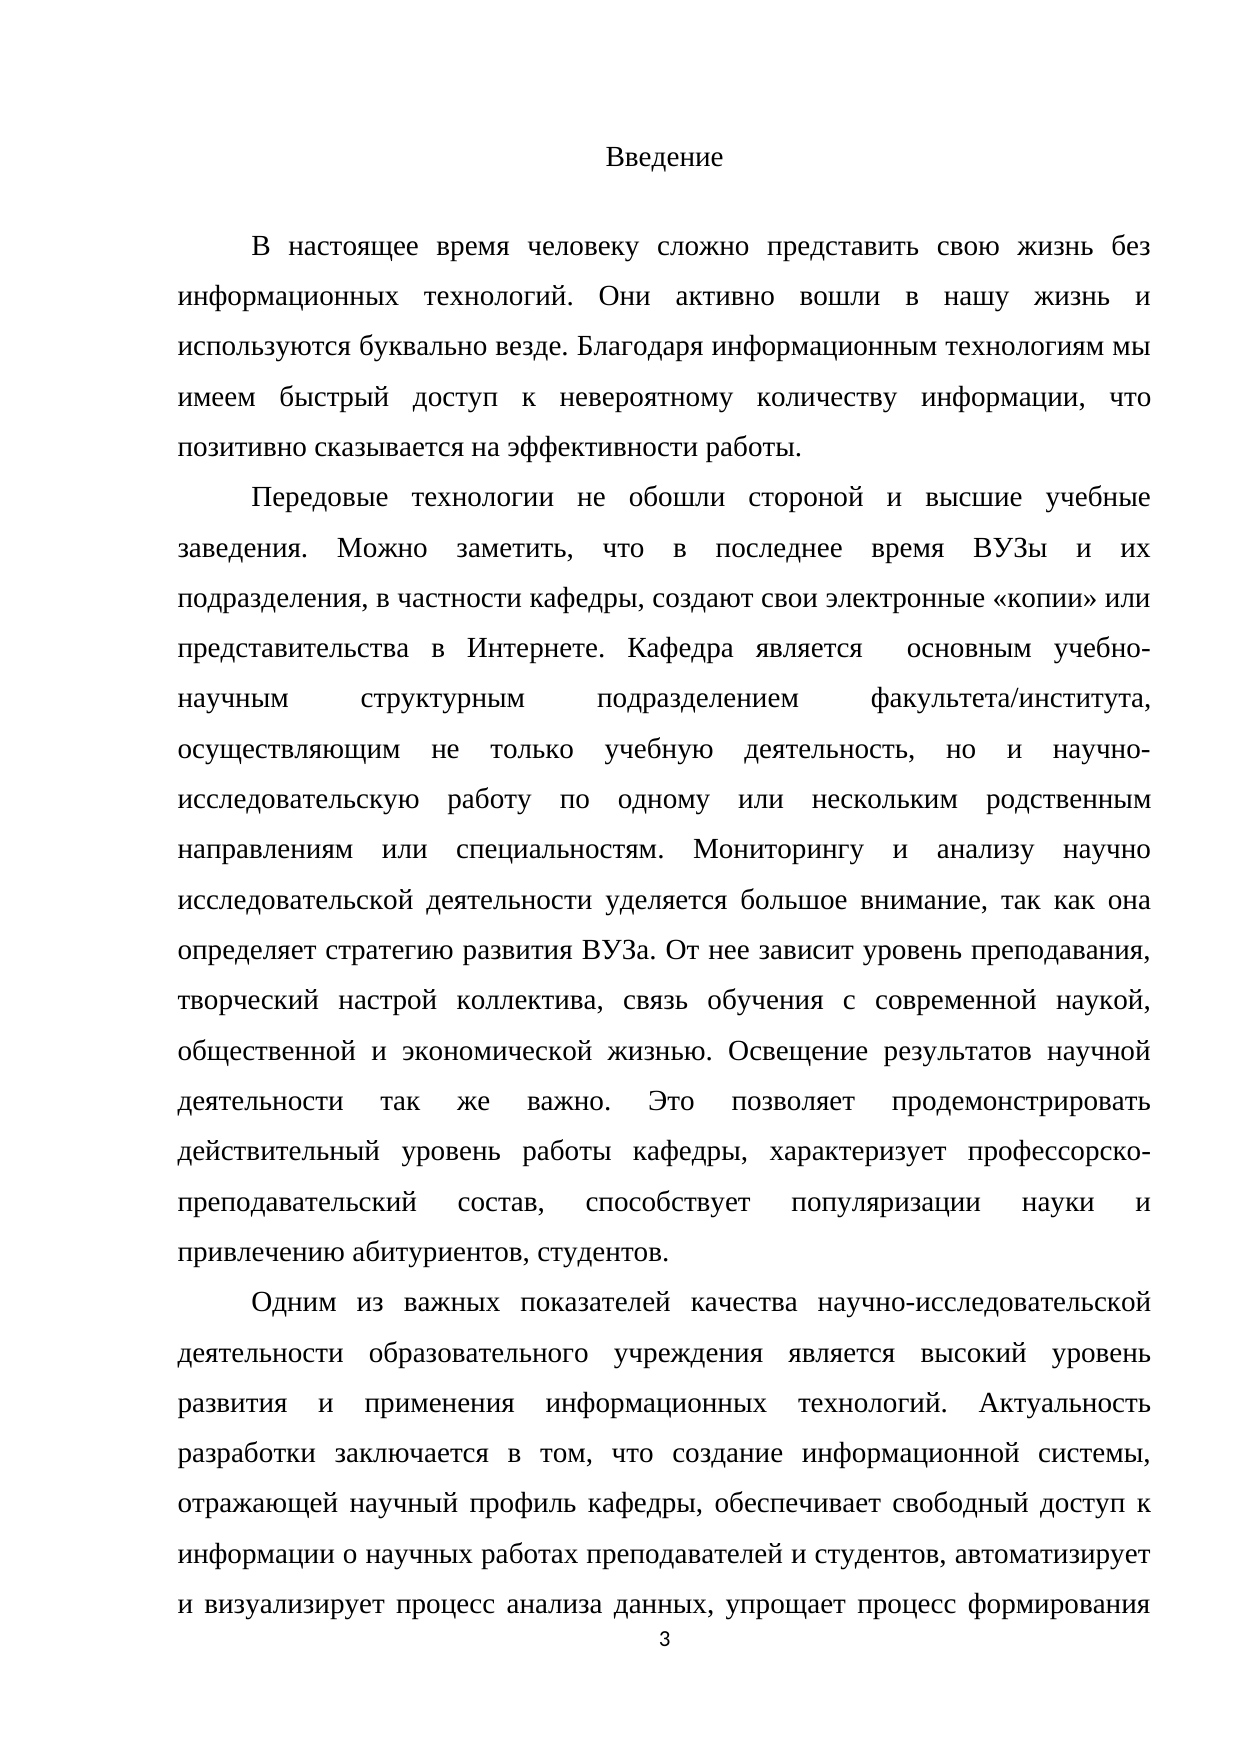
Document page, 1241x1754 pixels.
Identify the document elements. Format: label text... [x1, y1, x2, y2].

text Передовые технологии не обошли стороной и высшие учебные заведения. Можно заметить, что в последнее время ВУЗы и их подразделения, в частности кафедры, создают свои электронные «копии» или представительства в Интернете. Кафедра является основным учебно-научным структурным подразделением факультета/института, осуществляющим не только учебную деятельность, но и научно-исследовательскую работу по одному или нескольким родственным направлениям или специальностям. Мониторингу и анализу научно исследовательской деятельности уделяется большое внимание, так как она определяет стратегию развития ВУЗа. От нее зависит уровень преподавания, творческий настрой коллектива, связь обучения с современной наукой, общественной и экономической жизнью. Освещение результатов научной деятельности так же важно. Это позволяет продемонстрировать действительный уровень работы кафедры, характеризует профессорско-преподавательский состав, способствует популяризации науки и привлечению абитуриентов, студентов. [177, 479, 1152, 1268]
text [177, 1284, 1152, 1620]
subtitle Введение [177, 139, 1152, 172]
text В настоящее время человеку сложно представить свою жизнь без информационных технологий. Они активно вошли в нашу жизнь и используются буквально везде. Благодаря информационным технологиям мы имеем быстрый доступ к невероятному количеству информации, что позитивно сказывается на эффективности работы. [177, 228, 1152, 463]
